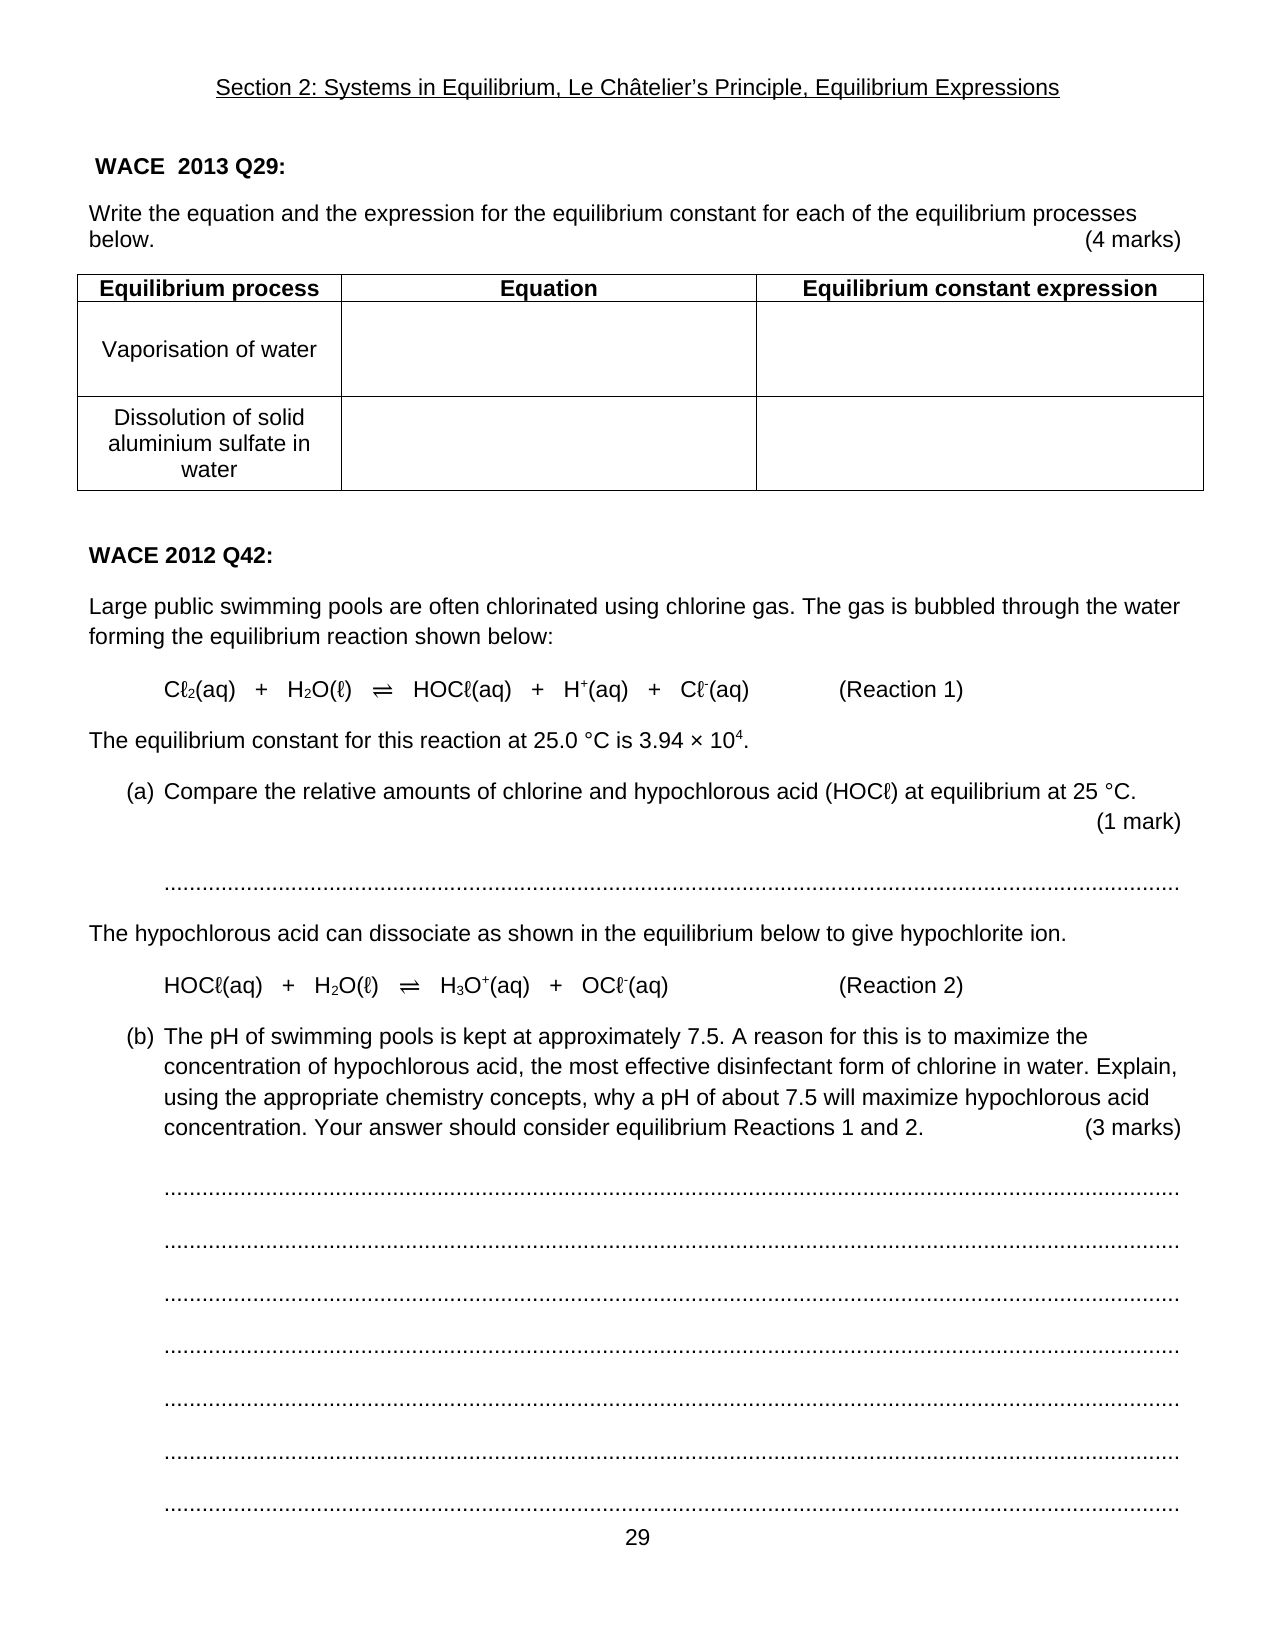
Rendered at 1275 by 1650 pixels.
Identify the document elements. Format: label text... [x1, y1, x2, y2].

table_cell [757, 302, 1203, 396]
list The pH of swimming pools is kept at approximately 7.5. A reason for this is to maximize the concentration of hypochlorous acid, the most effective disinfectant form of chlorine in water. Explain, using the appropriate chemistry concepts, why a pH of about 7.5 will maximize hypochlorous acid concentration. Your answer should consider equilibrium Reactions 1 and 2. (3 marks) [126, 1023, 1186, 1140]
text Write the equation and the expression for the equilibrium constant for each of the equilibrium processes below. (4 marks) [89, 200, 1186, 253]
table_cell Vaporisation of water [78, 302, 341, 396]
table_cell [757, 397, 1203, 490]
table_cell [342, 302, 756, 396]
text Cℓ2(aq) + H2O(ℓ) ⇌ HOCℓ(aq) + H+(aq) + Cℓ-(aq) (Reaction 1) [89, 674, 1186, 702]
table_header Equilibrium constant expression [757, 275, 1203, 301]
text The equilibrium constant for this reaction at 25.0 °C is 3.94 × 104. [89, 727, 1186, 753]
text Large public swimming pools are often chlorinated using chlorine gas. The gas is bubbled through the water forming the equilibrium reaction shown below: [89, 593, 1186, 650]
text HOCℓ(aq) + H2O(ℓ) ⇌ H3O+(aq) + OCℓ-(aq) (Reaction 2) [89, 971, 1186, 998]
text WACE 2013 Q29: [89, 153, 1186, 179]
table_header Equation [342, 275, 756, 301]
text The hypochlorous acid can dissociate as shown in the equilibrium below to give hypochlorite ion. [89, 919, 1186, 946]
list Compare the relative amounts of chlorine and hypochlorous acid (HOCℓ) at equilibrium at 25 °C. (1 mark) [126, 778, 1186, 834]
table_header Equilibrium process [78, 275, 341, 301]
table_cell Dissolution of solid aluminium sulfate in water [78, 397, 341, 490]
table_cell [342, 397, 756, 490]
text WACE 2012 Q42: [89, 542, 1186, 568]
